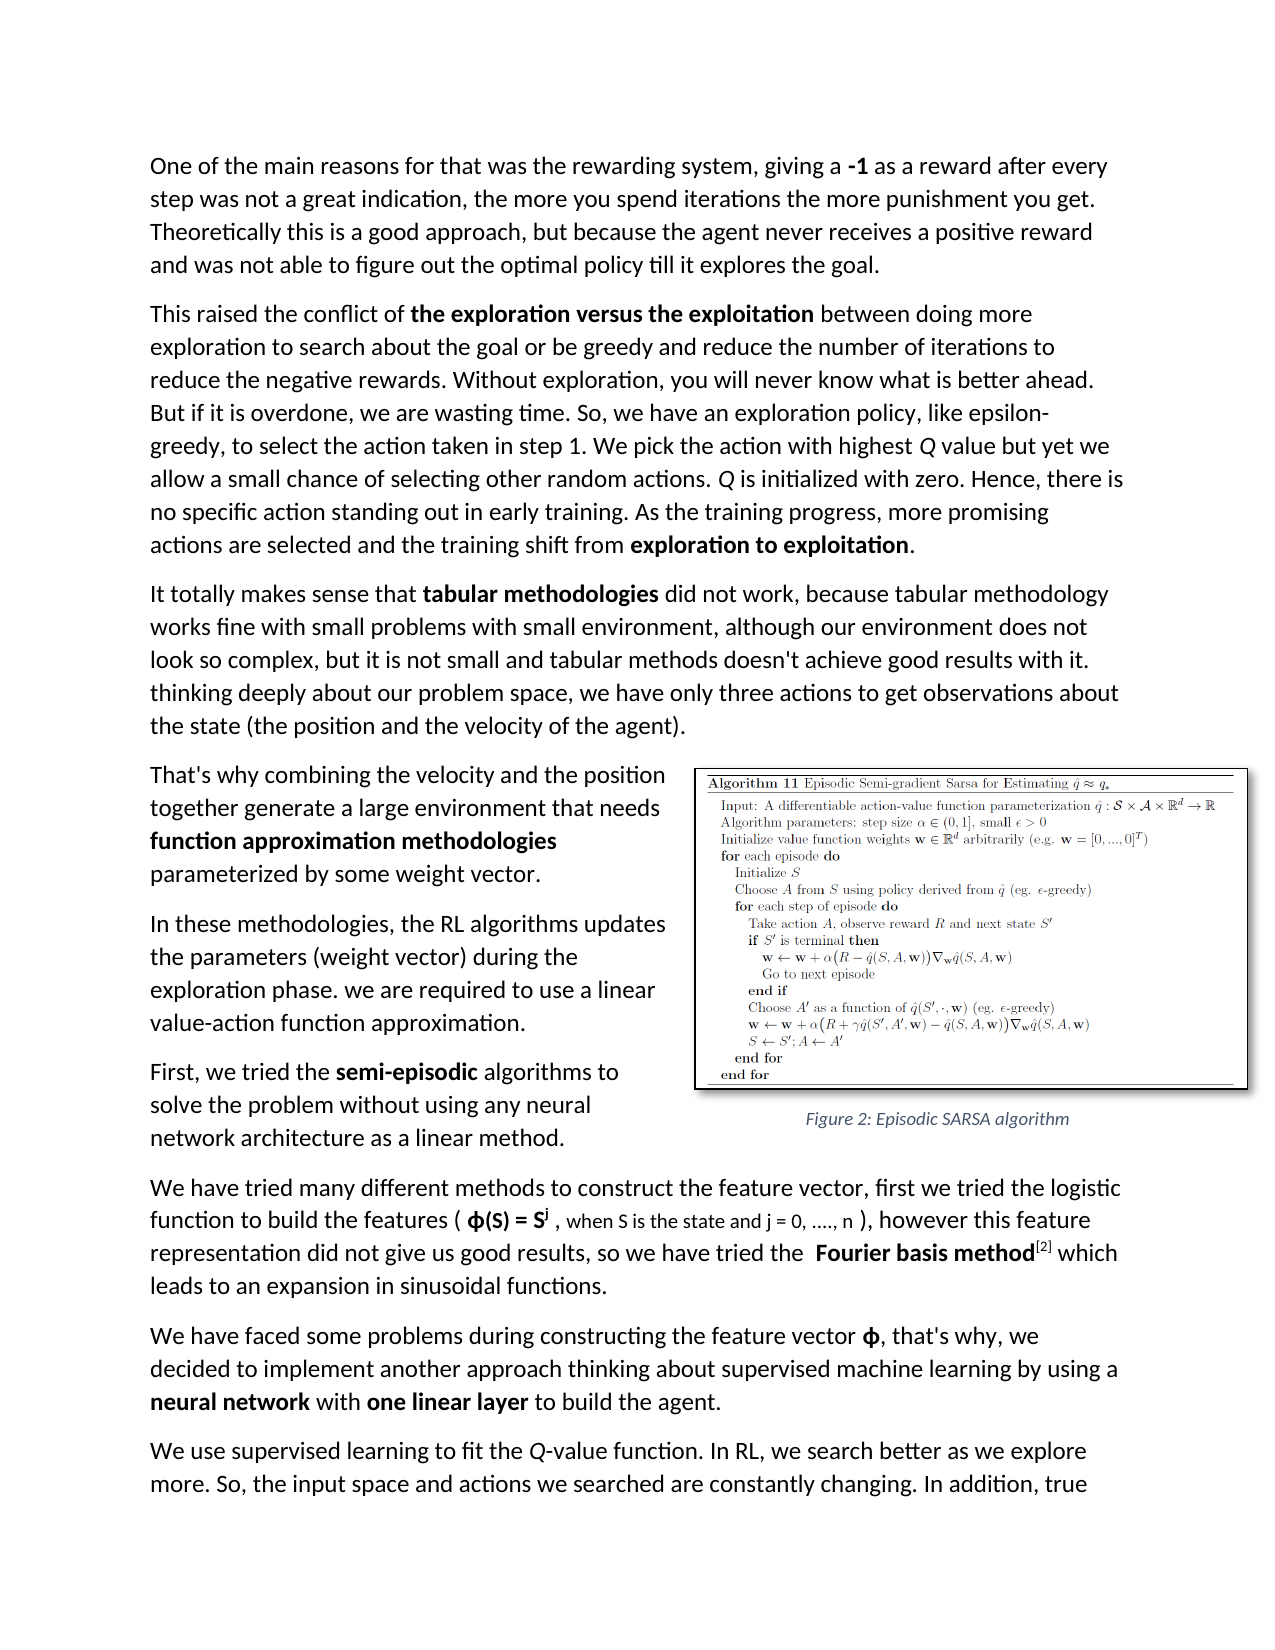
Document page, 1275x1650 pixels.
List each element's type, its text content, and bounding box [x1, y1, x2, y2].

text This raised the conflict of the exploration versus the exploitation between doing more exploration to search about the goal or be greedy and reduce the number of iterations to reduce the negative rewards. Without exploration, you will never know what is better ahead. But if it is overdone, we are wasting time. So, we have an exploration policy, like epsilon-greedy, to select the action taken in step 1. We pick the action with highest Q value but yet we allow a small chance of selecting other random actions. Q is initialized with zero. Hence, there is no specific action standing out in early training. As the training progress, more promising actions are selected and the training shift from exploration to exploitation. [150, 298, 1125, 559]
text It totally makes sense that tabular methodologies did not work, because tabular methodology works fine with small problems with small environment, although our environment does not look so complex, but it is not small and tabular methods doesn't achieve good results with it. thinking deeply about our problem space, we have only three actions to get observations about the state (the position and the velocity of the agent). [150, 578, 1125, 741]
text In these methodologies, the RL algorithms updates the parameters (weight vector) during the exploration phase. we are required to use a linear value-action function approximation. [150, 908, 693, 1037]
text One of the main reasons for that was the rewarding system, giving a -1 as a reward after every step was not a great indication, the more you spend iterations the more punishment you get. Theoretically this is a good approach, but because the agent never receives a positive reward and was not able to figure out the optimal policy till it explores the goal. [150, 150, 1125, 279]
text First, we tried the semi-episodic algorithms to solve the problem without using any neural network architecture as a linear method. [150, 1056, 1125, 1153]
picture [696, 769, 1247, 1088]
text We have tried many different methods to construct the feature vector, first we tried the logistic function to build the features ( ϕ(S) = Sj , when S is the state and j = 0, ...., n ), however this feature representation did not give us good results, so we have tried the Fourier basis method[2] which leads to an expansion in sinusoidal functions. [150, 1172, 1125, 1301]
text That's why combining the velocity and the position together generate a large environment that needs function approximation methodologies parameterized by some weight vector. [150, 759, 1125, 889]
